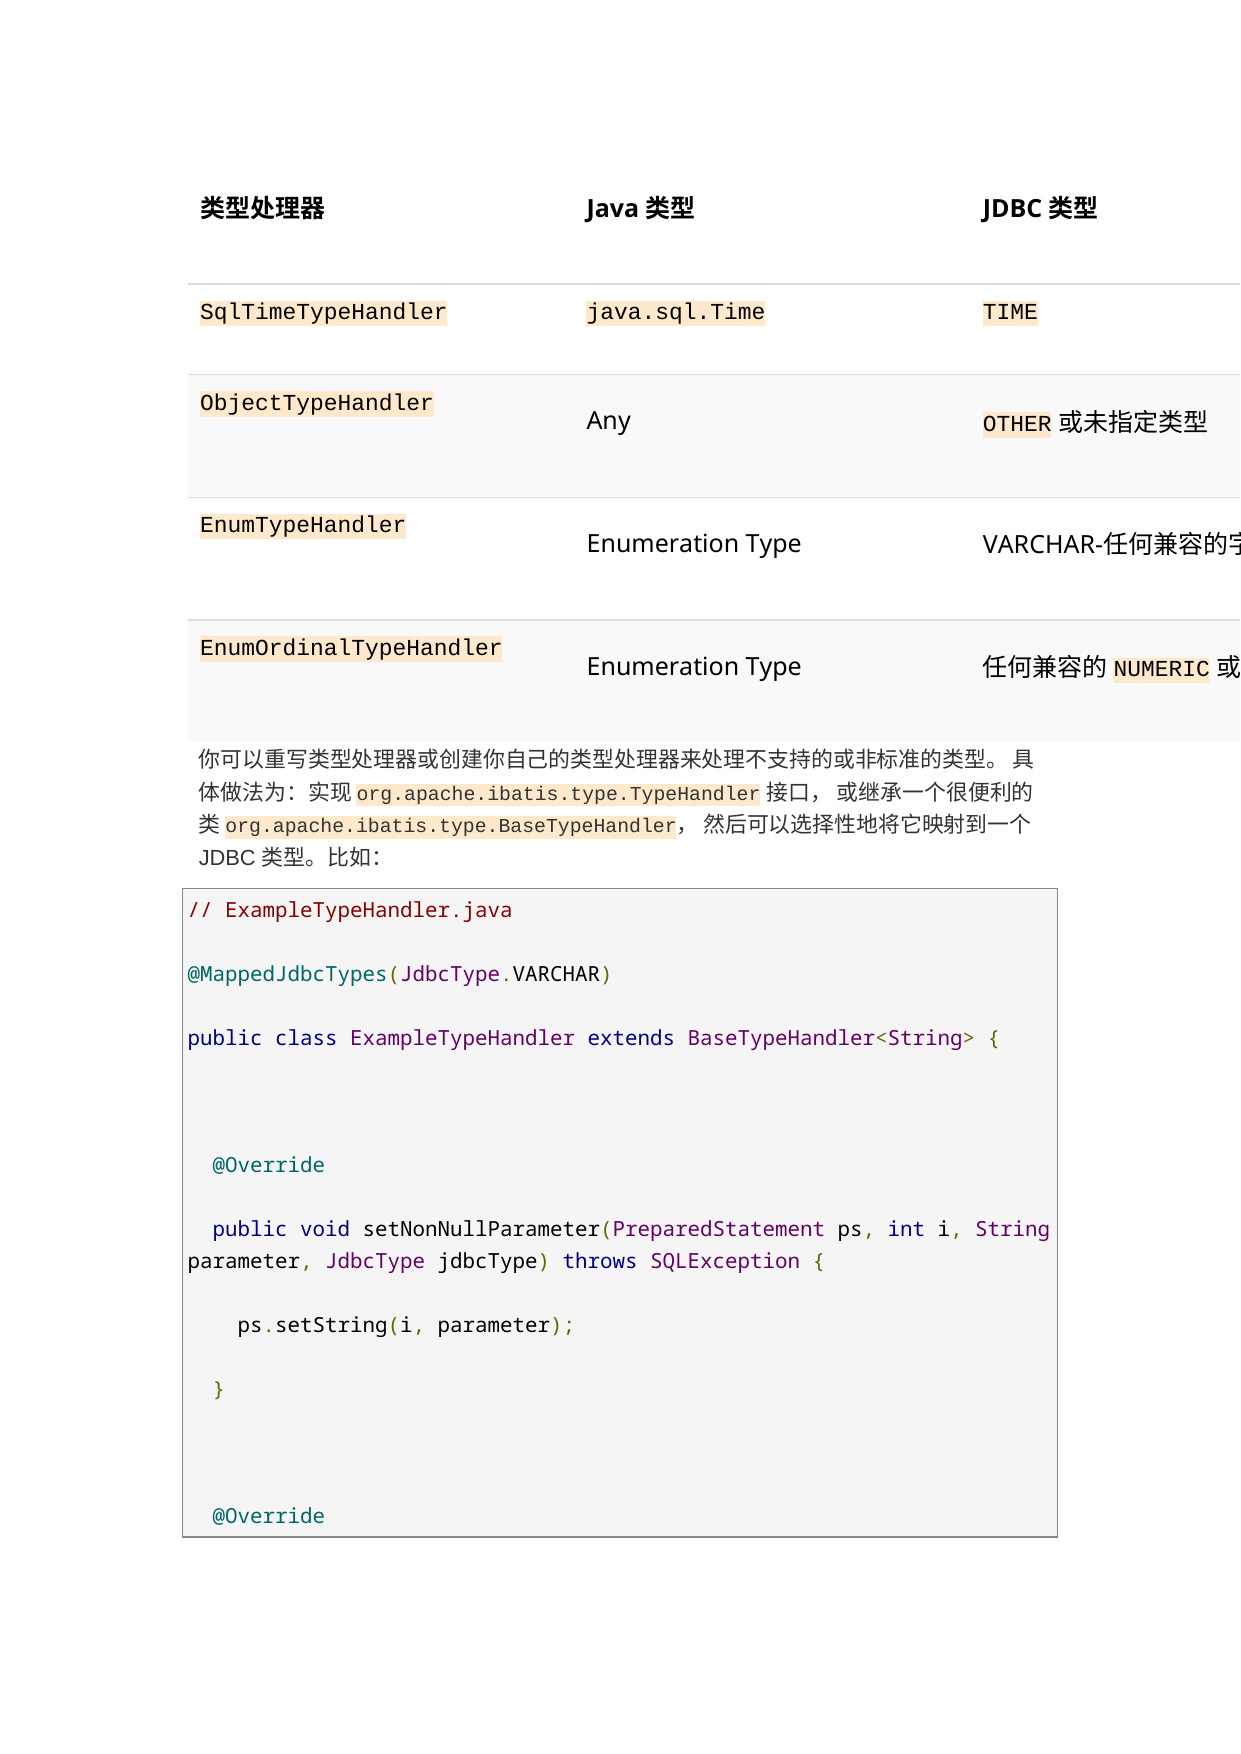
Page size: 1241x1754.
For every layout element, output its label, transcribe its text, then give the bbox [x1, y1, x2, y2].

table_cell EnumOrdinalTypeHandler [188, 621, 574, 742]
table_cell ObjectTypeHandler [188, 375, 574, 496]
table_cell EnumTypeHandler [188, 498, 574, 619]
table_cell VARCHAR-任何兼容的字符串类型，存储枚举的名称（而不是索引） [970, 498, 1240, 619]
text ps.setString(i, parameter); [183, 1303, 1057, 1341]
table_header 类型处理器 [188, 162, 574, 283]
table_cell Enumeration Type [574, 621, 970, 742]
table_cell OTHER 或未指定类型 [970, 375, 1240, 496]
text 你可以重写类型处理器或创建你自己的类型处理器来处理不支持的或非标准的类型。 具体做法为：实现 org.apache.ibatis.type.TypeHandler 接口， 或继承一个很便利的类 org.apache.ibatis.type.BaseTypeHandler， 然后可以选择性地将它映射到一个 JDBC 类型。比如： [198, 742, 1042, 872]
text @Override [183, 1143, 1057, 1181]
text @Override [183, 1494, 1057, 1536]
text public class ExampleTypeHandler extends BaseTypeHandler<String> { [183, 1015, 1057, 1053]
table_cell java.sql.Time [574, 285, 970, 373]
table_header Java 类型 [574, 162, 970, 283]
table_cell SqlTimeTypeHandler [188, 285, 574, 373]
table_header JDBC 类型 [970, 162, 1240, 283]
text // ExampleTypeHandler.java [183, 889, 1057, 926]
table_cell Any [574, 375, 970, 496]
text @MappedJdbcTypes(JdbcType.VARCHAR) [183, 951, 1057, 989]
text public void setNonNullParameter(PreparedStatement ps, int i, String parameter, JdbcType jdbcType) throws SQLException { [183, 1206, 1057, 1277]
table_cell TIME [970, 285, 1240, 373]
table_cell Enumeration Type [574, 498, 970, 619]
table_cell 任何兼容的 NUMERIC 或 DOUBLE 类型，存储枚举的索引（而不是名称）。 [970, 621, 1240, 742]
text } [183, 1366, 1057, 1404]
